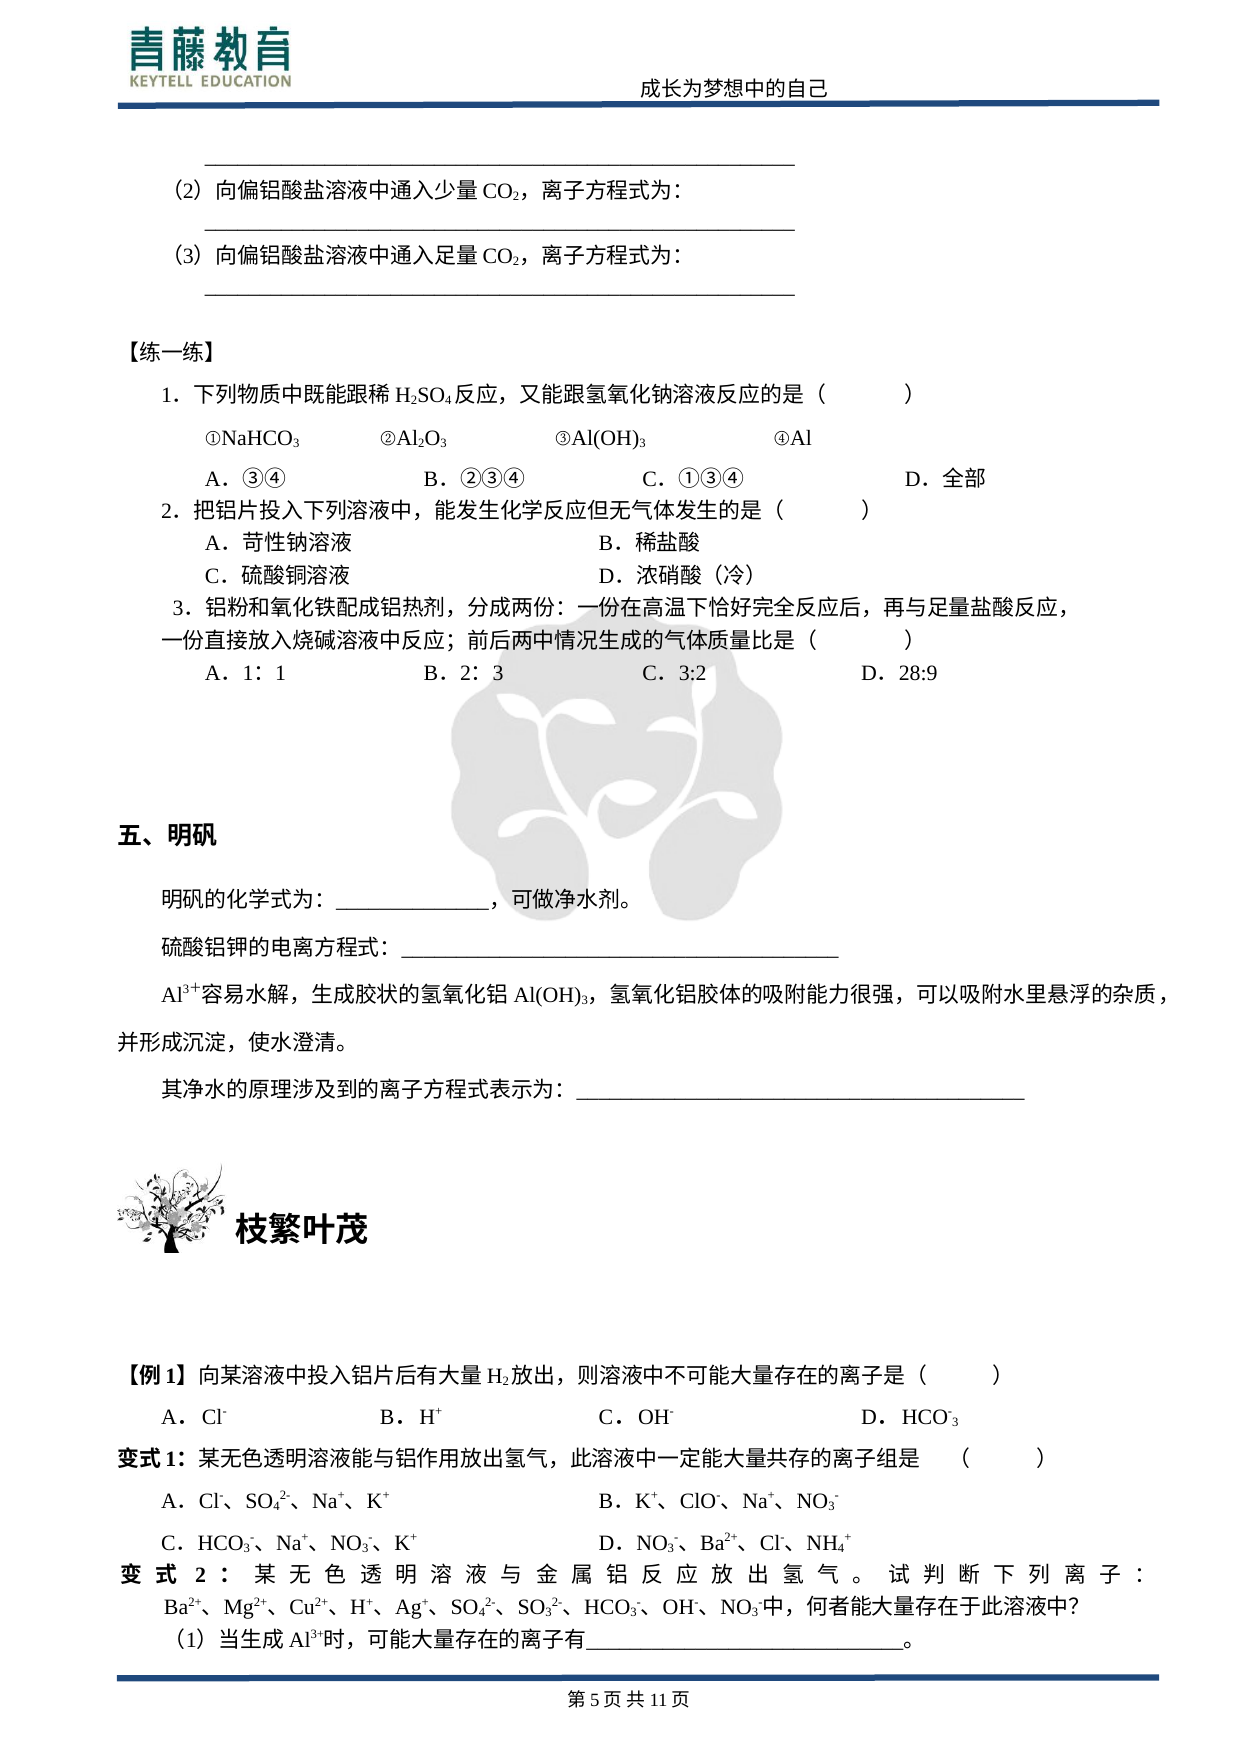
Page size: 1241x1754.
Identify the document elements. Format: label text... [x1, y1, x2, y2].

text Al3＋容易水解，生成胶状的氢氧化铝Al(OH)3，氢氧化铝胶体的吸附能力很强，可以吸附水里悬浮的杂质，并形成沉淀，使水澄清。 [117, 977, 1159, 1056]
text 3．铝粉和氧化铁配成铝热剂，分成两份：一份在高温下恰好完全反应后，再与足量盐酸反应， 一份直接放入烧碱溶液中反应；前后两中情况生成的气体质量比是（ ） [128, 590, 1159, 655]
text A．1：1 B．2：3 C．3:2 D．28:9 [161, 655, 1159, 687]
subtitle 枝繁叶茂 [117, 1161, 1159, 1291]
picture [117, 1161, 227, 1253]
text A．Cl- B．H+ C．OH- D．HCO-3 [117, 1390, 1159, 1431]
text 硫酸铝钾的电离方程式：________________________________________ [117, 930, 1159, 961]
text 五、明矾 [117, 801, 1159, 866]
text 2．把铝片投入下列溶液中，能发生化学反应但无气体发生的是（ ） A．苛性钠溶液 B．稀盐酸 C．硫酸铜溶液 D．浓硝酸（冷） [117, 492, 1159, 590]
text ______________________________________________________ [161, 205, 1159, 237]
text 【例1】向某溶液中投入铝片后有大量H2放出，则溶液中不可能大量存在的离子是（ ） [117, 1348, 1159, 1390]
text 其净水的原理涉及到的离子方程式表示为：_________________________________________ [117, 1072, 1159, 1104]
text 变式1：某无色透明溶液能与铝作用放出氢气，此溶液中一定能大量共存的离子组是 （ ） A．Cl-、SO42-、Na+、K+ B．K+、ClO-、Na+、NO3- C．HCO3-、Na+、NO3-、K+ D．NO3-、Ba2+、Cl-、NH4+ [117, 1431, 1159, 1556]
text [120, 1556, 1159, 1654]
text ______________________________________________________ [161, 270, 1159, 302]
picture [113, 10, 303, 93]
text 1．下列物质中既能跟稀H2SO4反应，又能跟氢氧化钠溶液反应的是（ ） ①NaHCO3 ②Al2O3 ③Al(OH)3 ④Al A．③④ B．②③④ C．①③④ D．全部 [117, 367, 1159, 492]
text （3）向偏铝酸盐溶液中通入足量CO2，离子方程式为： [117, 237, 1159, 270]
text （2）向偏铝酸盐溶液中通入少量CO2，离子方程式为： [117, 172, 1159, 205]
text 明矾的化学式为：______________，可做净水剂。 [117, 882, 1159, 914]
text ______________________________________________________ [161, 140, 1159, 172]
text 【练一练】 [117, 335, 1159, 367]
